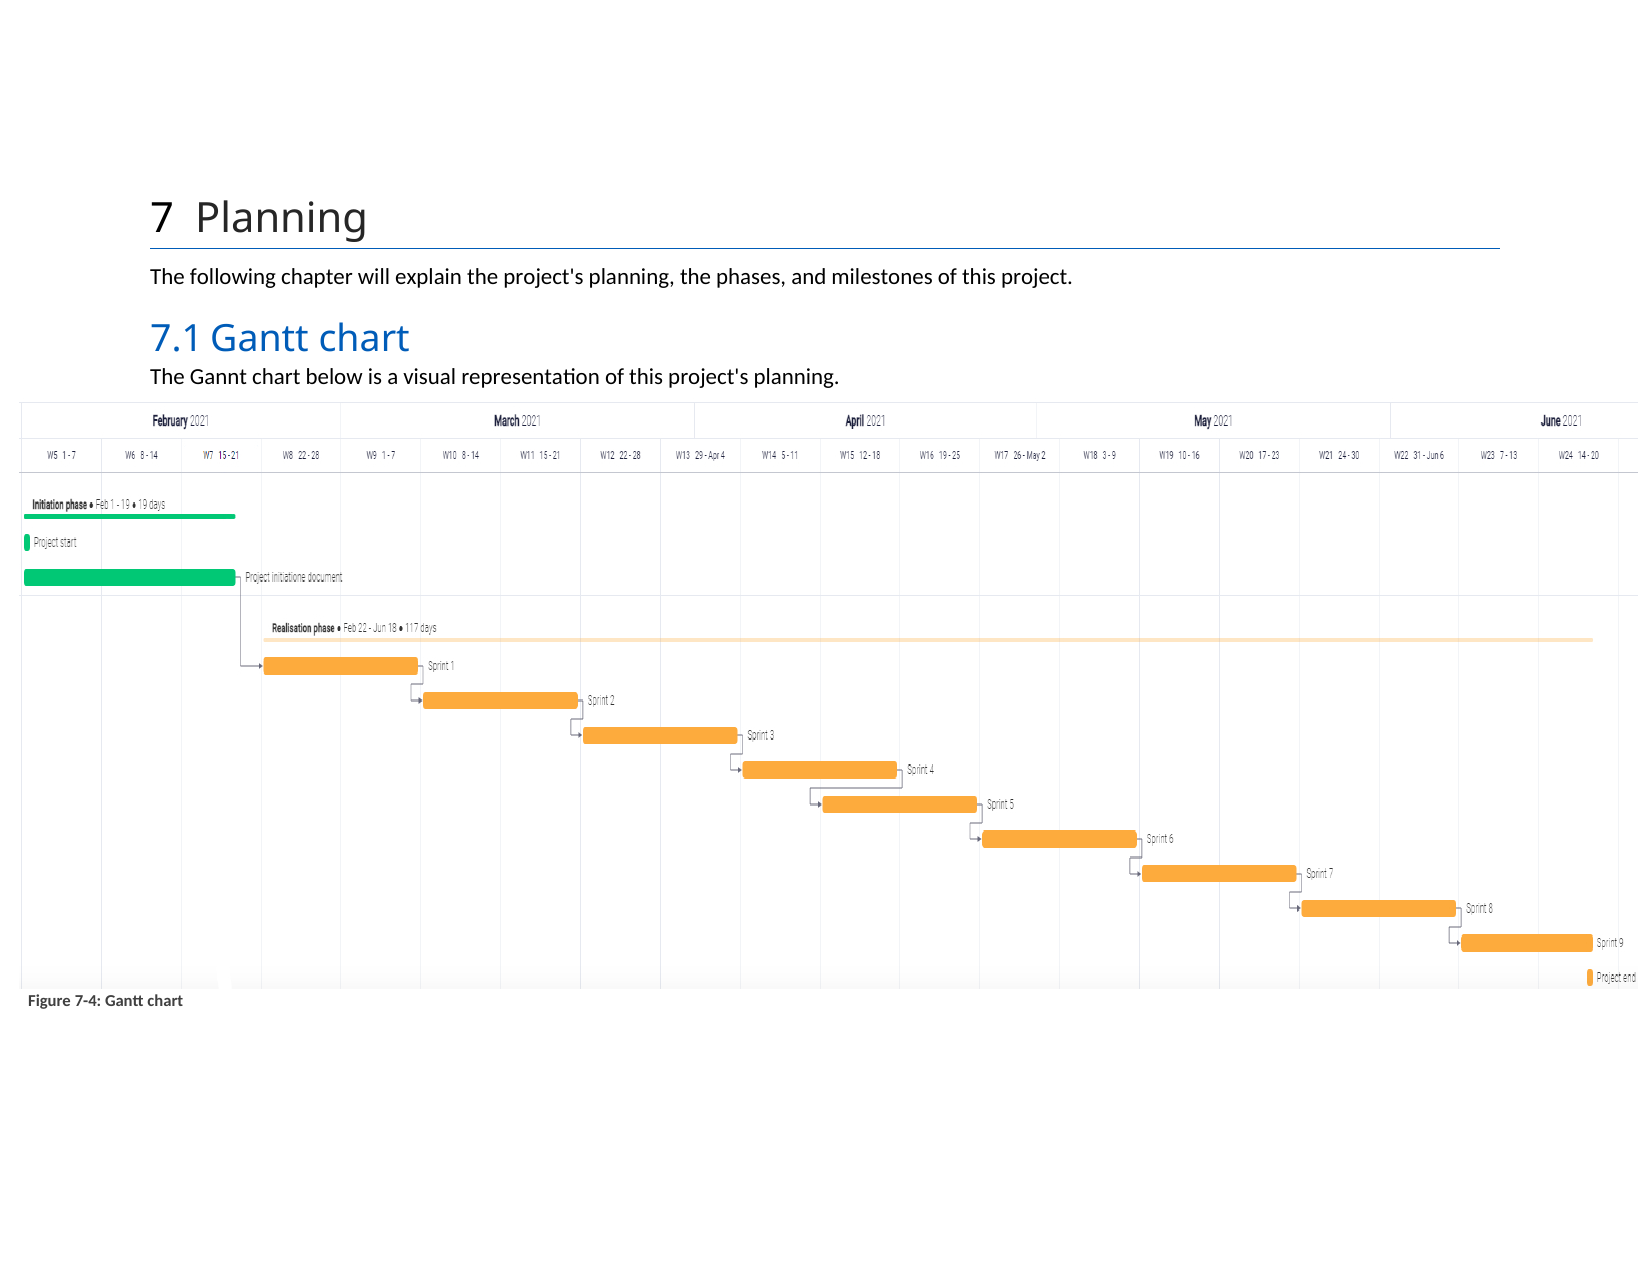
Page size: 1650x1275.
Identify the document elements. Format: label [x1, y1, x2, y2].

picture [19, 398, 1638, 989]
